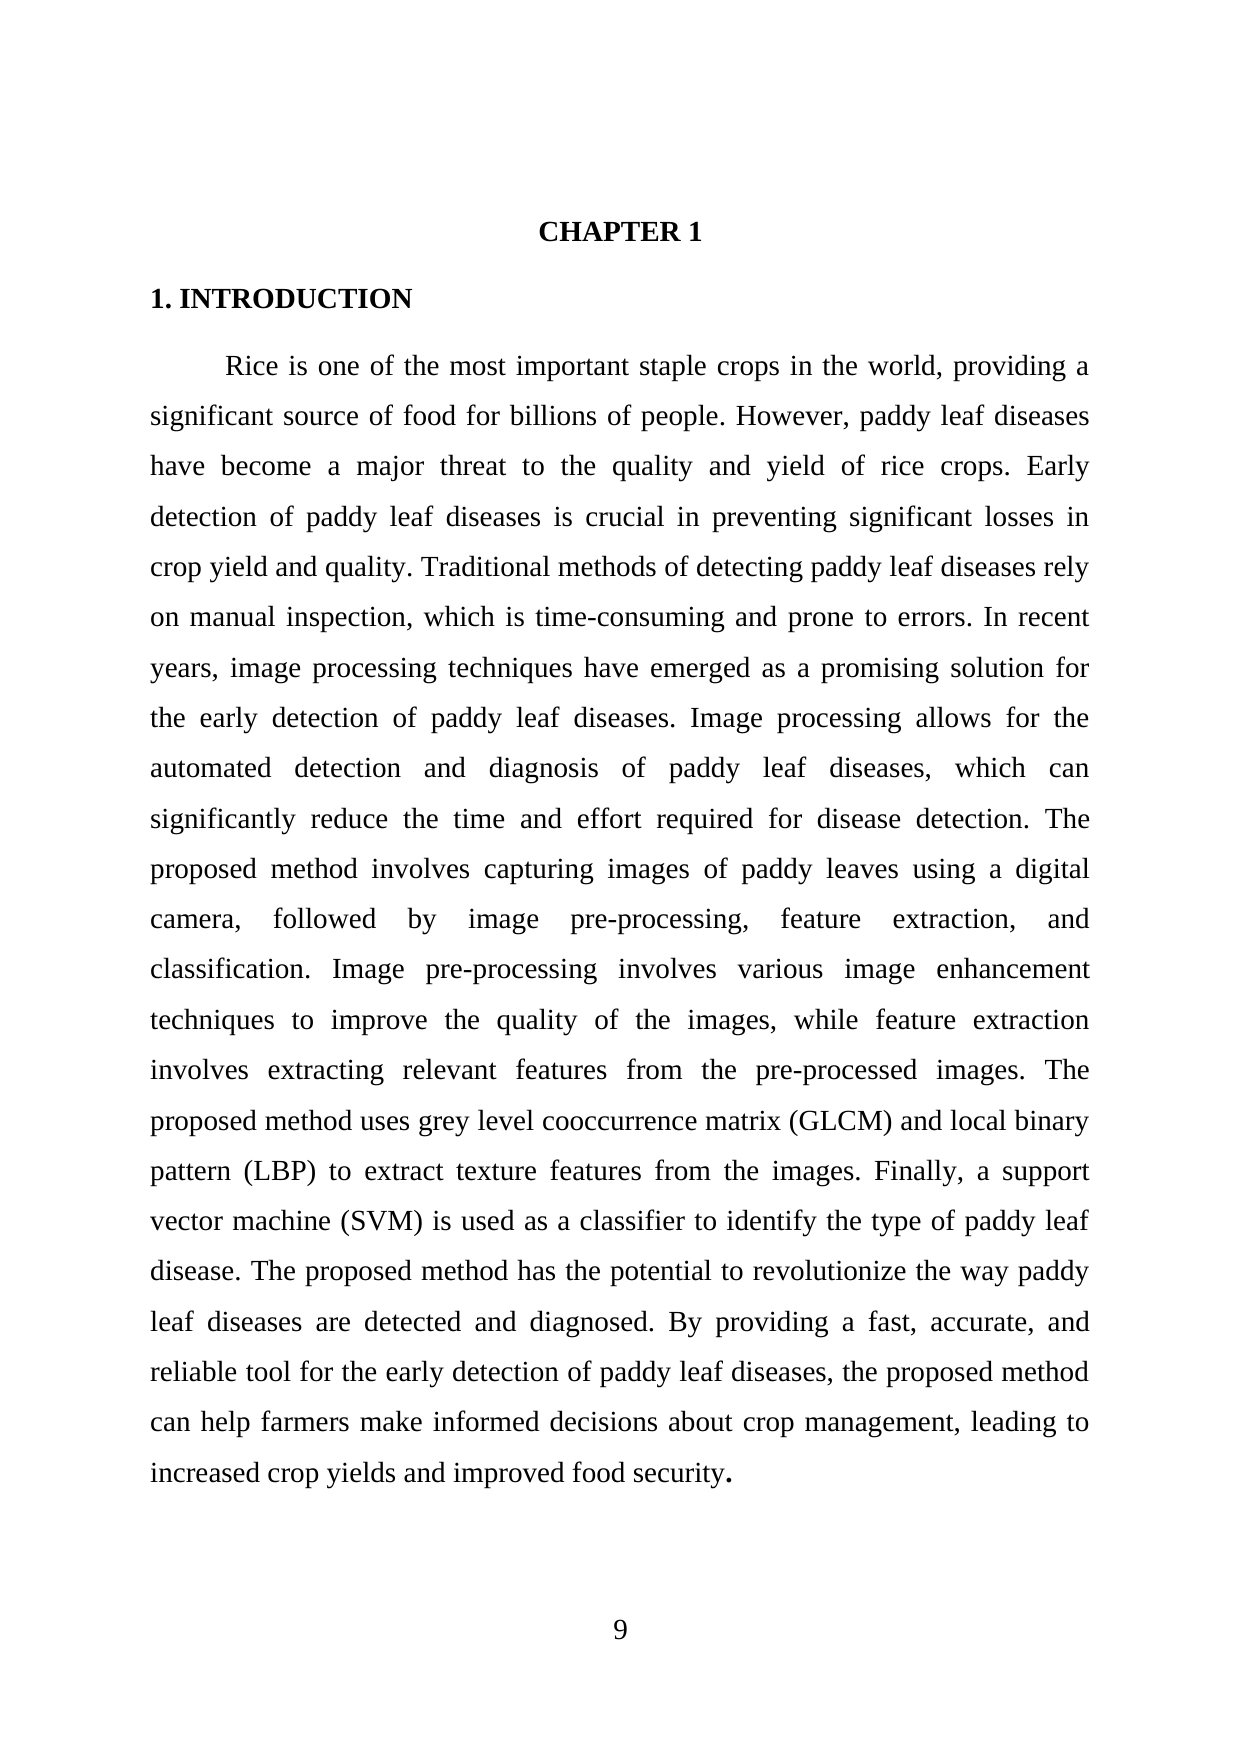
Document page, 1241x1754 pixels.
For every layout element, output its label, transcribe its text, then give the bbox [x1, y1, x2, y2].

text 1. INTRODUCTION [150, 281, 1091, 314]
text CHAPTER 1 [150, 214, 1091, 247]
text Rice is one of the most important staple crops in the world, providing a significant source of food for billions of people. However, paddy leaf diseases have become a major threat to the quality and yield of rice crops. Early detection of paddy leaf diseases is crucial in preventing significant losses in crop yield and quality. Traditional methods of detecting paddy leaf diseases rely on manual inspection, which is time-consuming and prone to errors. In recent years, image processing techniques have emerged as a promising solution for the early detection of paddy leaf diseases. Image processing allows for the automated detection and diagnosis of paddy leaf diseases, which can significantly reduce the time and effort required for disease detection. The proposed method involves capturing images of paddy leaves using a digital camera, followed by image pre-processing, feature extraction, and classification. Image pre-processing involves various image enhancement techniques to improve the quality of the images, while feature extraction involves extracting relevant features from the pre-processed images. The proposed method uses grey level cooccurrence matrix (GLCM) and local binary pattern (LBP) to extract texture features from the images. Finally, a support vector machine (SVM) is used as a classifier to identify the type of paddy leaf disease. The proposed method has the potential to revolutionize the way paddy leaf diseases are detected and diagnosed. By providing a fast, accurate, and reliable tool for the early detection of paddy leaf diseases, the proposed method can help farmers make informed decisions about crop management, leading to increased crop yields and improved food security. [150, 348, 1091, 1488]
